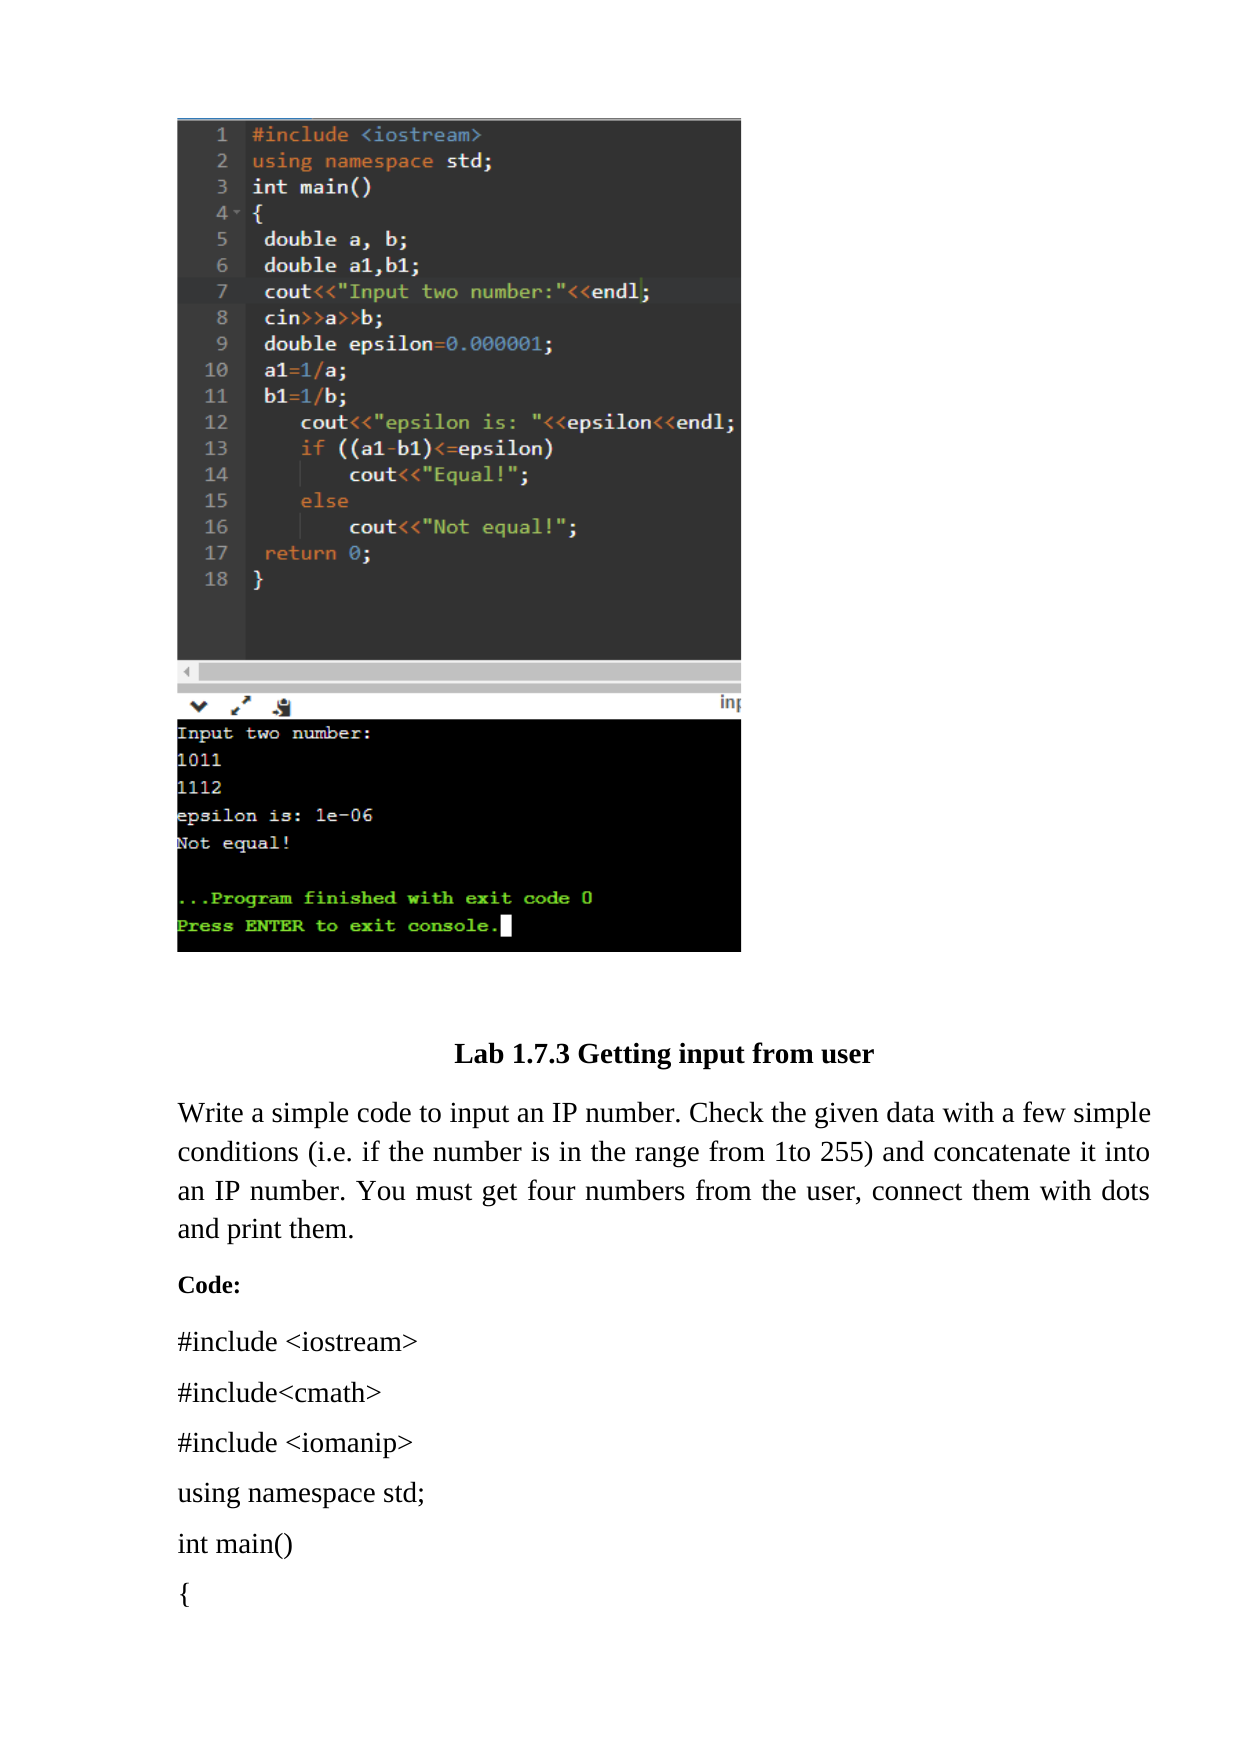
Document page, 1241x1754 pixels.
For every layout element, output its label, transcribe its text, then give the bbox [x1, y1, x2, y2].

text int main() [177, 1526, 1152, 1559]
text #include<cmath> [177, 1375, 1152, 1408]
picture [177, 118, 742, 952]
text Code: [177, 1271, 1152, 1299]
text #include <iomanip> [177, 1425, 1152, 1459]
text { [177, 1576, 1152, 1609]
text using namespace std; [177, 1475, 1152, 1509]
text Lab 1.7.3 Getting input from user [177, 1036, 1152, 1070]
text #include <iostream> [177, 1324, 1152, 1358]
text Write a simple code to input an IP number. Check the given data with a few simple conditions (i.e. if the number is in the range from 1to 255) and concatenate it into an IP number. You must get four numbers from the user, connect them with dots and print them. [177, 1096, 1152, 1245]
